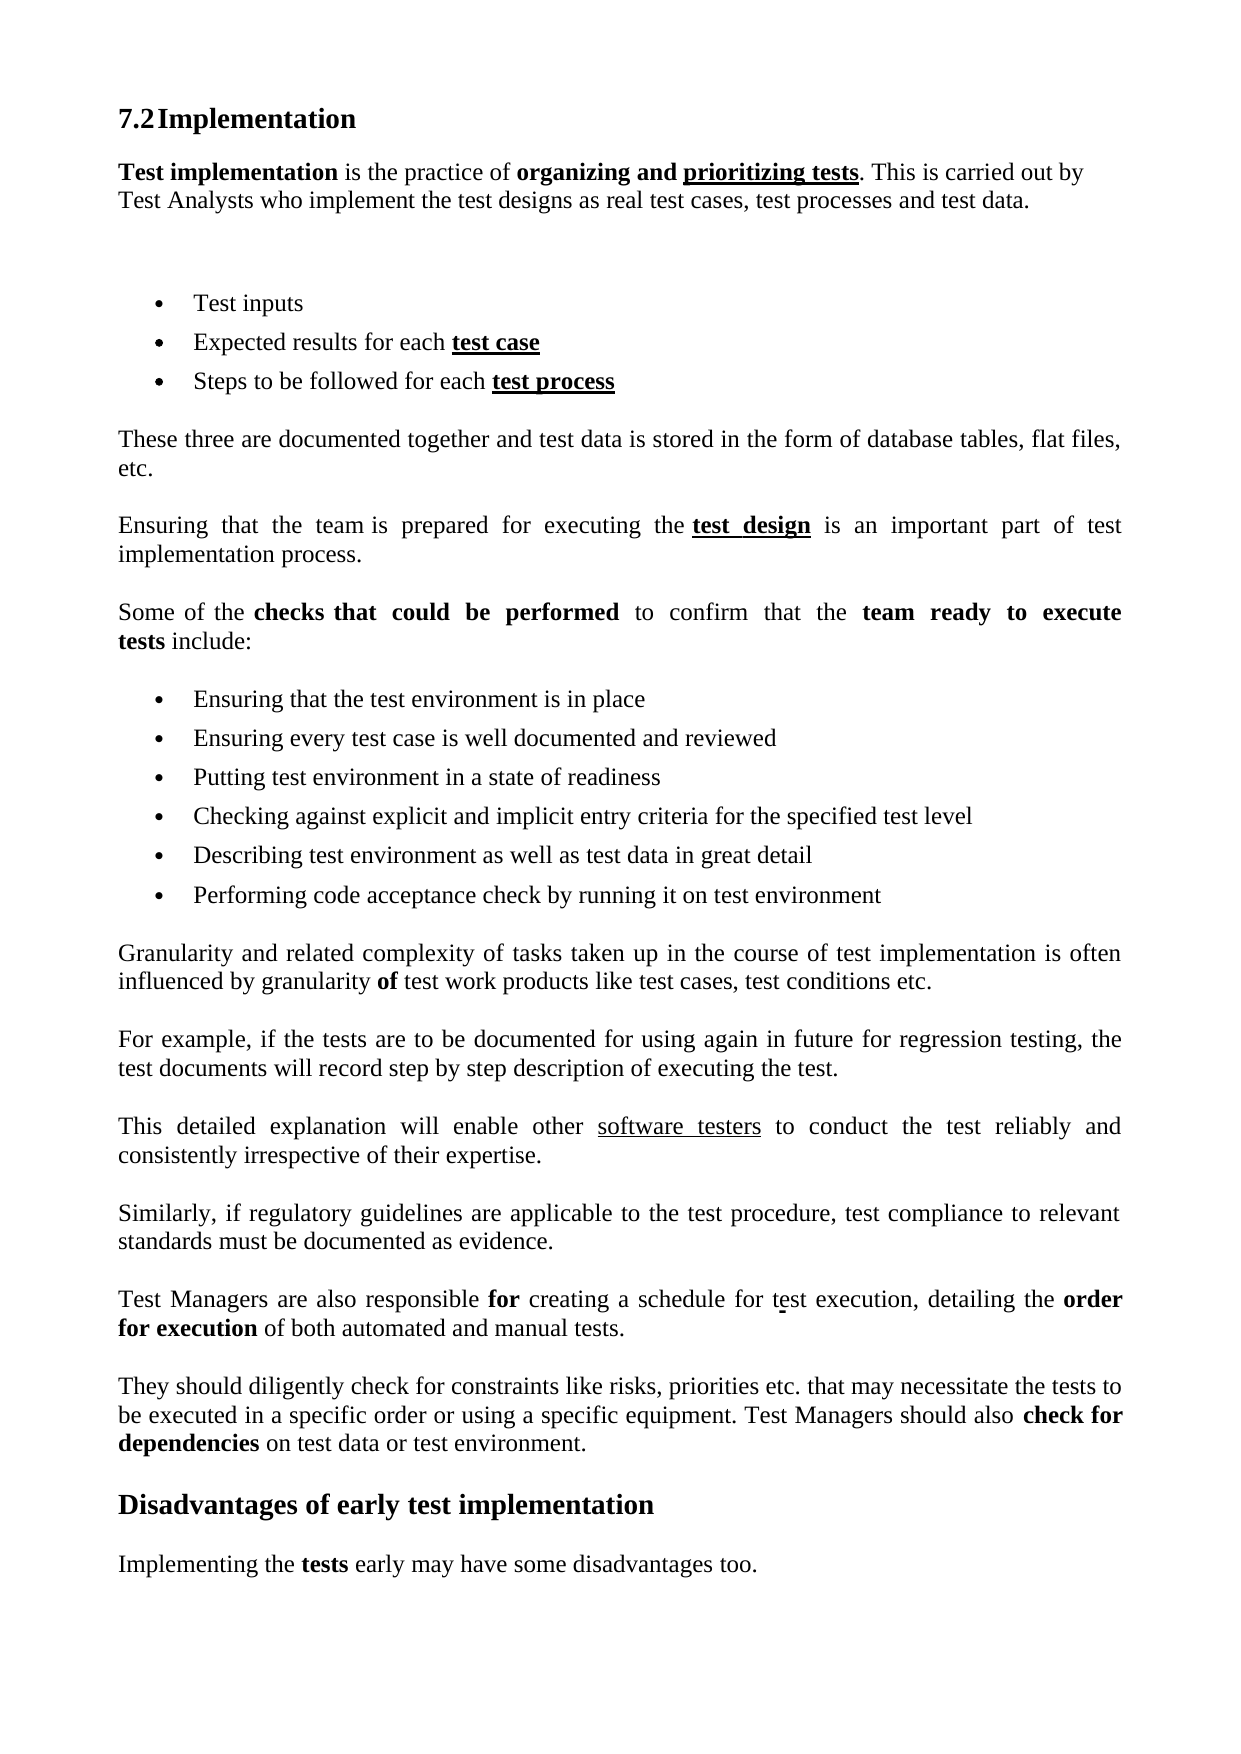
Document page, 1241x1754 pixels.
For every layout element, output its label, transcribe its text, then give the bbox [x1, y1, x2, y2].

subtitle Disadvantages of early test implementation [118, 1487, 1188, 1521]
list Putting test environment in a state of readiness [155, 762, 1188, 791]
list Checking against explicit and implicit entry criteria for the specified test level [155, 801, 1188, 830]
text These three are documented together and test data is stored in the form of database tables, flat files, etc. [118, 424, 1122, 481]
text This detailed explanation will enable other software testers to conduct the test reliably and consistently irrespective of their expertise. [118, 1111, 1122, 1168]
text Implementing the tests early may have some disadvantages too. [118, 1549, 1188, 1578]
text Test implementation is the practice of organizing and prioritizing tests. This is carried out by Test Analysts who implement the test designs as real test cases, test processes and test data. [118, 157, 1110, 214]
list Describing test environment as well as test data in great detail [155, 840, 1188, 869]
subtitle Implementation [118, 101, 1188, 135]
text For example, if the tests are to be documented for using again in future for regression testing, the test documents will record step by step description of executing the test. [118, 1024, 1122, 1082]
text Granularity and related complexity of tasks taken up in the course of test implementation is often influenced by granularity of test work products like test cases, test conditions etc. [118, 938, 1123, 995]
list Expected results for each test case [155, 327, 1188, 356]
text Ensuring that the team is prepared for executing the test design is an important part of test implementation process. [118, 511, 1123, 568]
list Ensuring every test case is well documented and reviewed [155, 723, 1188, 752]
list Test inputs [155, 288, 1188, 316]
list Ensuring that the test environment is in place [155, 684, 1188, 713]
text Test Managers are also responsible for creating a schedule for test execution, detailing the order for execution of both automated and manual tests. [118, 1284, 1123, 1342]
text Some of the checks that could be performed to confirm that the team ready to execute tests include: [118, 597, 1122, 655]
text They should diligently check for constraints like risks, priorities etc. that may necessitate the tests to be executed in a specific order or using a specific equipment. Test Managers should also check for dependencies on test data or test environment. [118, 1371, 1123, 1457]
list Steps to be followed for each test process [155, 366, 1188, 394]
list Performing code acceptance check by running it on test environment [155, 880, 1188, 908]
text Similarly, if regulatory guidelines are applicable to the test procedure, test compliance to relevant standards must be documented as evidence. [118, 1198, 1121, 1255]
